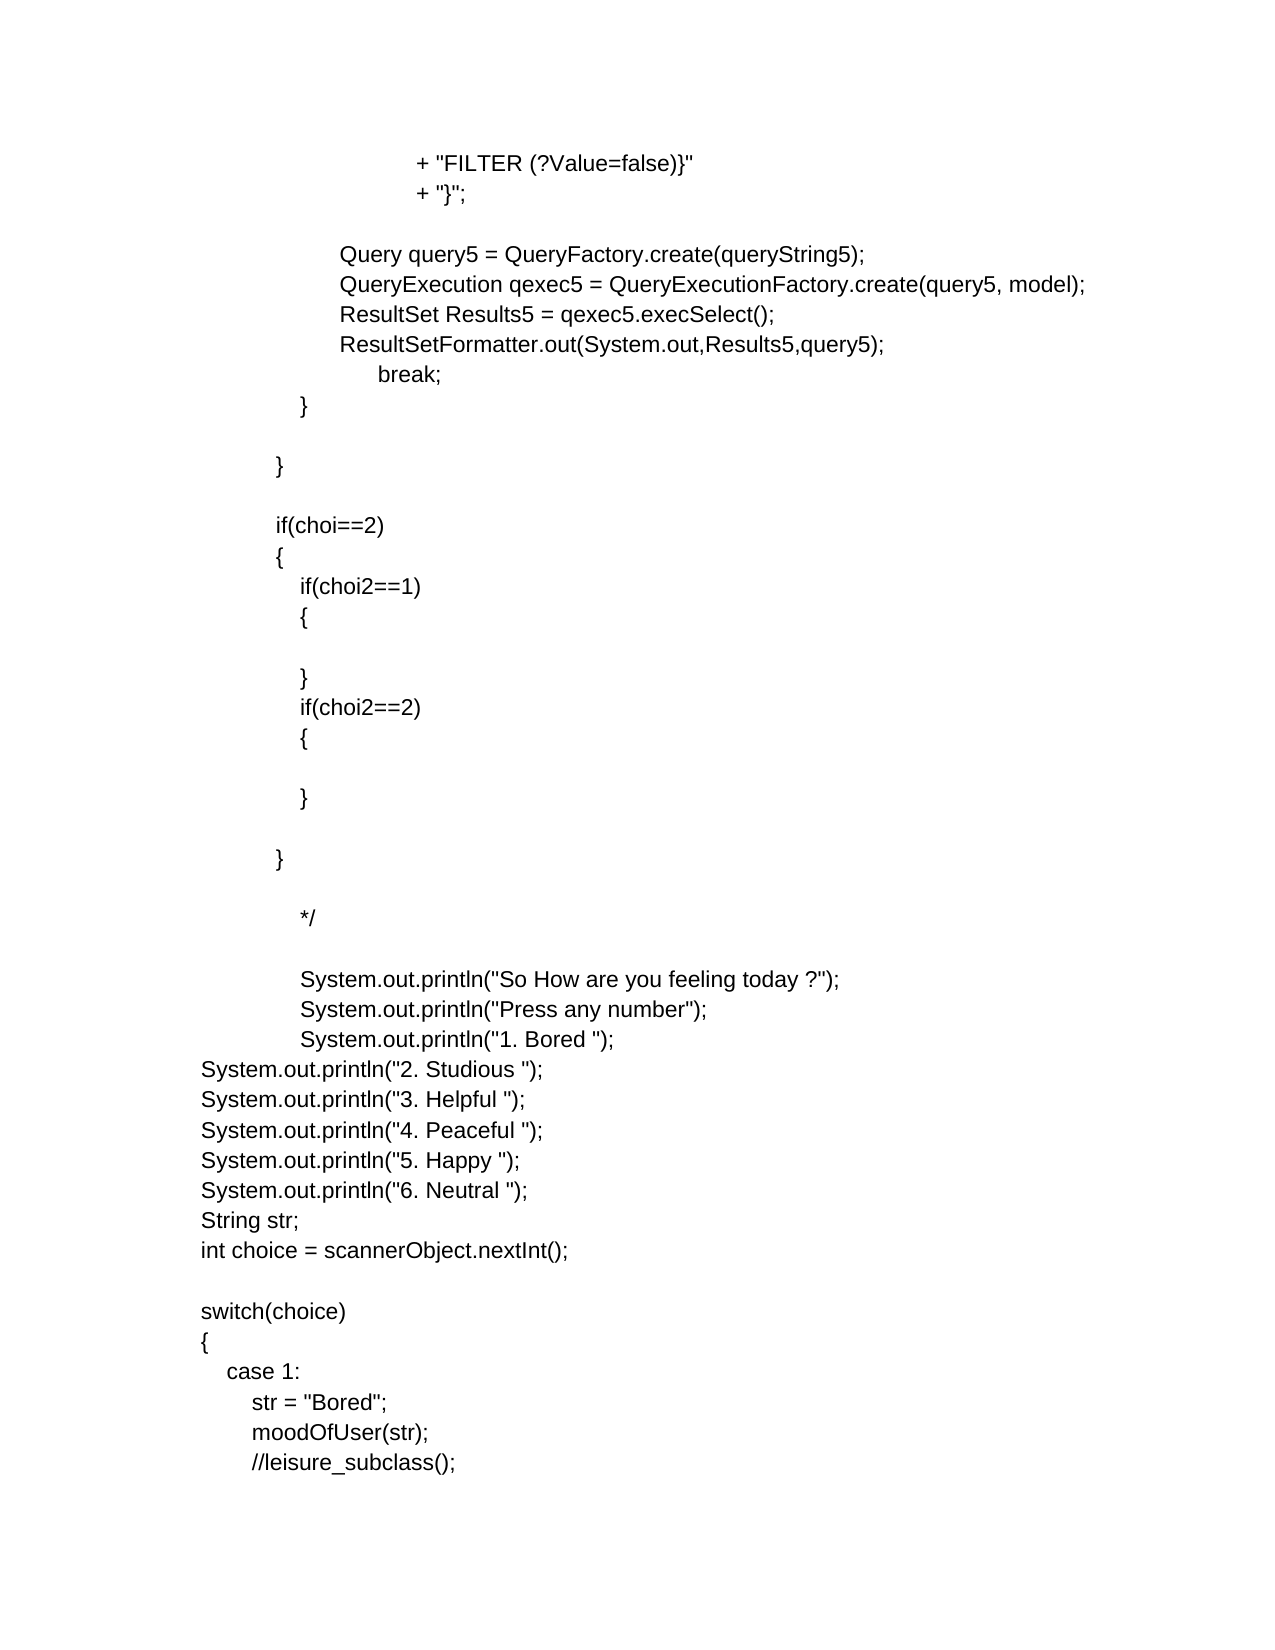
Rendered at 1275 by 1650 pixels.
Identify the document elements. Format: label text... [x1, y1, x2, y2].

text //leisure_subclass(); [150, 1449, 1125, 1475]
text String str; [150, 1207, 1125, 1234]
text { [150, 543, 1125, 569]
text System.out.println("3. Helpful "); [150, 1086, 1125, 1113]
text Query query5 = QueryFactory.create(queryString5); [150, 241, 1125, 267]
text System.out.println("So How are you feeling today ?"); [150, 966, 1125, 992]
text System.out.println("5. Happy "); [150, 1147, 1125, 1173]
text */ [150, 905, 1125, 932]
text } [150, 845, 1125, 871]
text break; [150, 361, 1125, 388]
text str = "Bored"; [150, 1388, 1125, 1415]
text System.out.println("4. Peaceful "); [150, 1117, 1125, 1143]
text } [150, 784, 1125, 811]
text if(choi==2) [150, 512, 1125, 539]
text System.out.println("6. Neutral "); [150, 1177, 1125, 1203]
text int choice = scannerObject.nextInt(); [150, 1237, 1125, 1264]
text + "FILTER (?Value=false)}" [150, 150, 1125, 176]
text { [150, 1328, 1125, 1354]
text System.out.println("2. Studious "); [150, 1056, 1125, 1083]
text switch(choice) [150, 1298, 1125, 1324]
text } [150, 663, 1125, 690]
text } [150, 452, 1125, 478]
text QueryExecution qexec5 = QueryExecutionFactory.create(query5, model); [150, 271, 1125, 297]
text if(choi2==1) [150, 573, 1125, 599]
text System.out.println("1. Bored "); [150, 1026, 1125, 1052]
text + "}"; [150, 180, 1125, 207]
text ResultSetFormatter.out(System.out,Results5,query5); [150, 331, 1125, 358]
text { [150, 724, 1125, 750]
text if(choi2==2) [150, 694, 1125, 720]
text { [150, 603, 1125, 629]
text ResultSet Results5 = qexec5.execSelect(); [150, 301, 1125, 327]
text } [150, 392, 1125, 418]
text System.out.println("Press any number"); [150, 996, 1125, 1022]
text moodOfUser(str); [150, 1419, 1125, 1445]
text case 1: [150, 1358, 1125, 1385]
